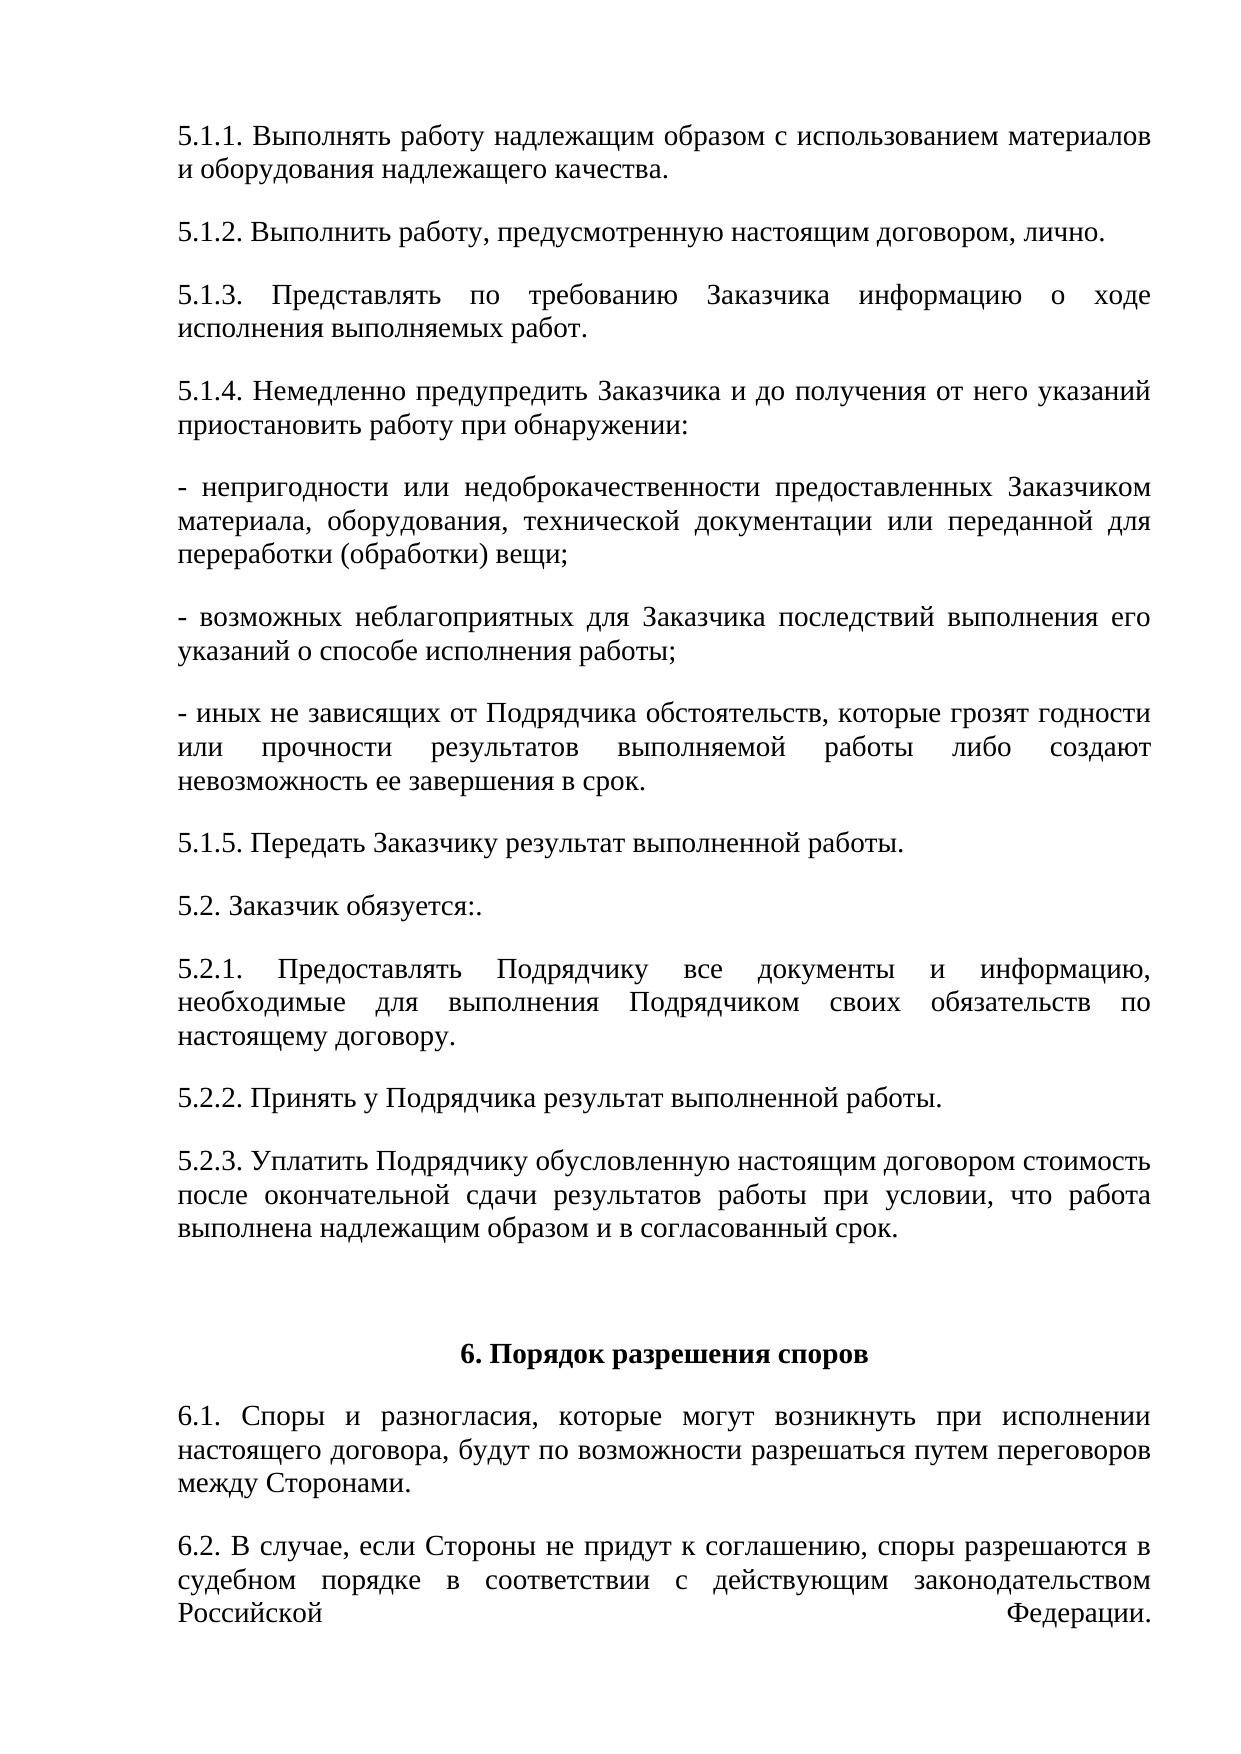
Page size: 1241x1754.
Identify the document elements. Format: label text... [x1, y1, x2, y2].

text 5.2.2. Принять у Подрядчика результат выполненной работы. [177, 1081, 1152, 1114]
text - возможных неблагоприятных для Заказчика последствий выполнения его указаний о способе исполнения работы; [177, 599, 1152, 666]
text 5.1.4. Немедленно предупредить Заказчика и до получения от него указаний приостановить работу при обнаружении: [177, 373, 1152, 440]
text 6.1. Споры и разногласия, которые могут возникнуть при исполнении настоящего договора, будут по возможности разрешаться путем переговоров между Сторонами. [177, 1398, 1152, 1499]
text - непригодности или недоброкачественности предоставленных Заказчиком материала, оборудования, технической документации или переданной для переработки (обработки) вещи; [177, 469, 1152, 570]
text 5.2. Заказчик обязуется:. [177, 888, 1152, 922]
text 6. Порядок разрешения споров [177, 1336, 1152, 1369]
text 6.2. В случае, если Стороны не придут к соглашению, споры разрешаются в судебном порядке в соответствии с действующим законодательством Российской Федерации. [177, 1528, 1152, 1658]
text 5.1.3. Представлять по требованию Заказчика информацию о ходе исполнения выполняемых работ. [177, 277, 1152, 344]
text 5.1.5. Передать Заказчику результат выполненной работы. [177, 825, 1152, 859]
text 5.1.2. Выполнить работу, предусмотренную настоящим договором, лично. [177, 214, 1152, 248]
text 5.1.1. Выполнять работу надлежащим образом с использованием материалов и оборудования надлежащего качества. [177, 118, 1152, 185]
text - иных не зависящих от Подрядчика обстоятельств, которые грозят годности или прочности результатов выполняемой работы либо создают невозможность ее завершения в срок. [177, 696, 1152, 796]
text 5.2.3. Уплатить Подрядчику обусловленную настоящим договором стоимость после окончательной сдачи результатов работы при условии, что работа выполнена надлежащим образом и в согласованный срок. [177, 1143, 1152, 1244]
text 5.2.1. Предоставлять Подрядчику все документы и информацию, необходимые для выполнения Подрядчиком своих обязательств по настоящему договору. [177, 951, 1152, 1051]
